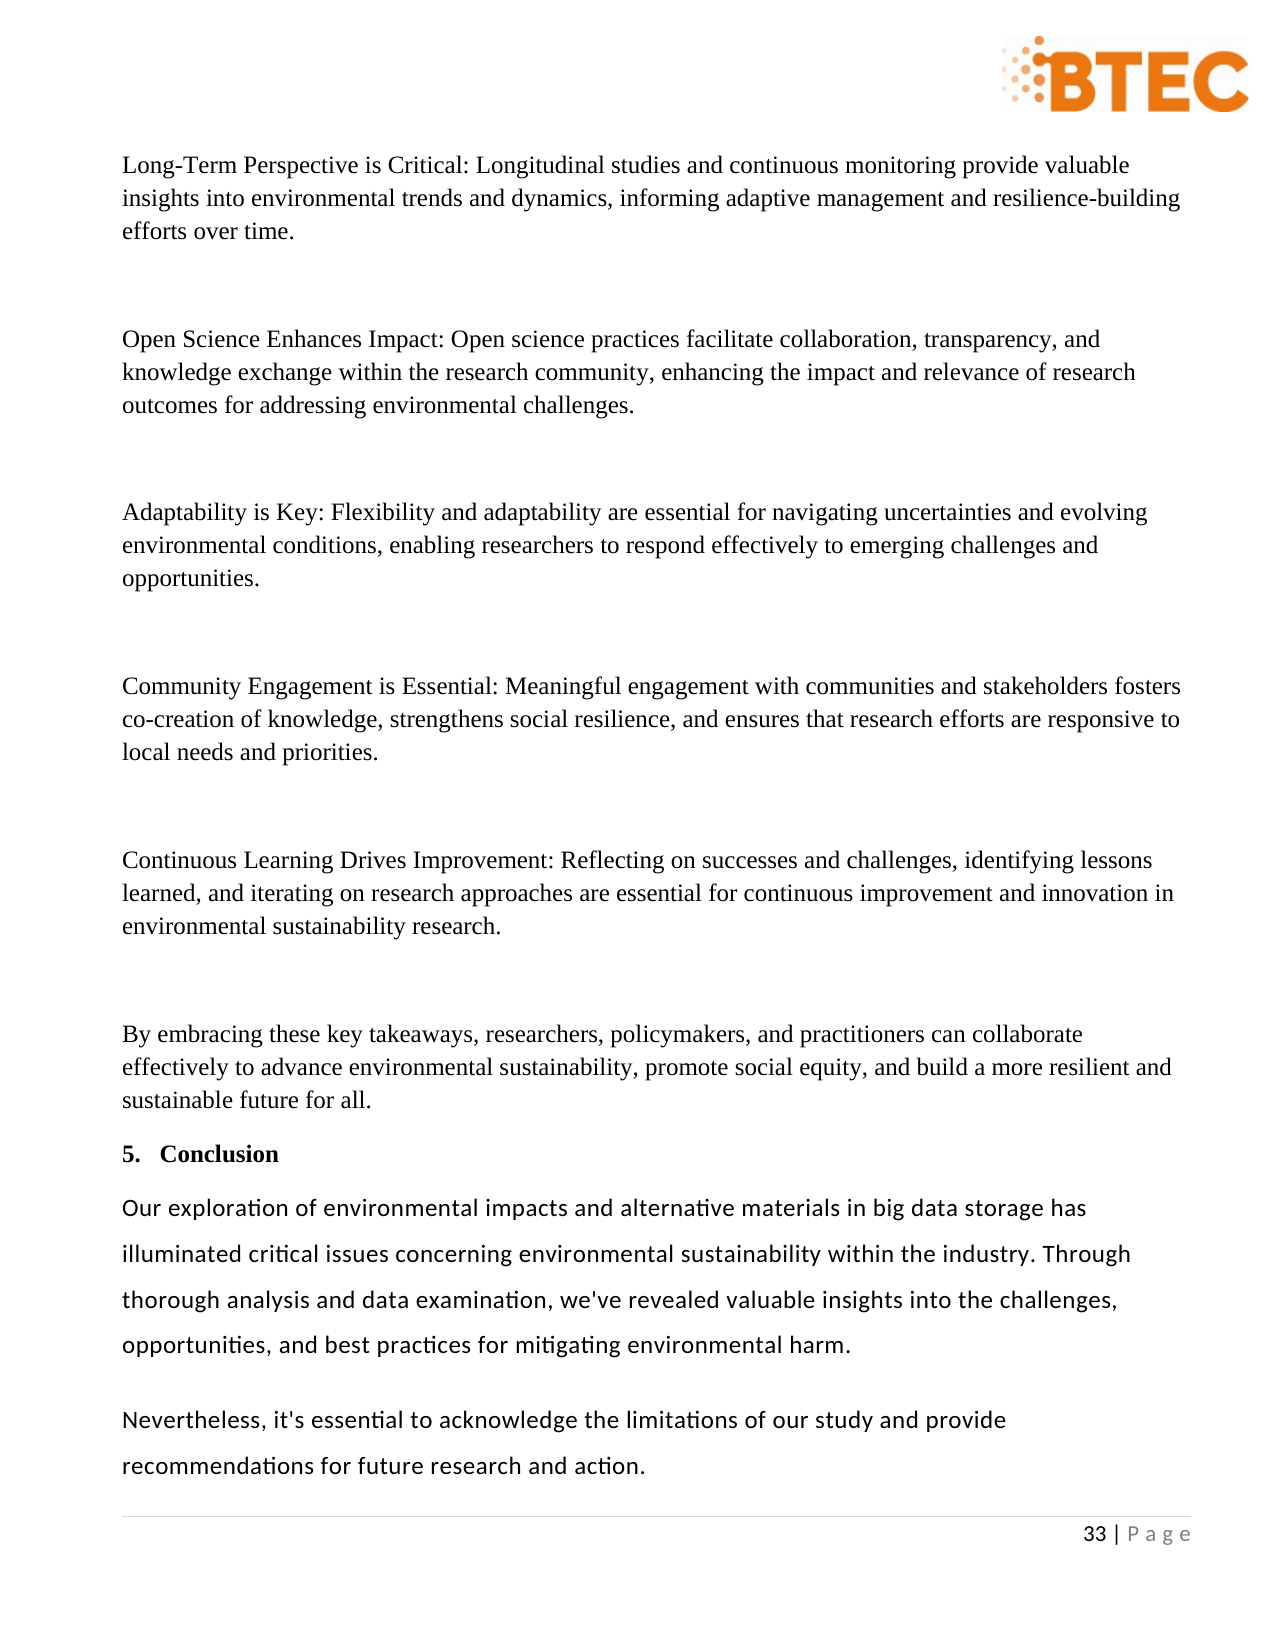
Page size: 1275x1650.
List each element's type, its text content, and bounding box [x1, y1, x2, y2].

text Community Engagement is Essential: Meaningful engagement with communities and stakeholders fosters co-creation of knowledge, strengthens social resilience, and ensures that research efforts are responsive to local needs and priorities. [122, 671, 1191, 766]
text Open Science Enhances Impact: Open science practices facilitate collaboration, transparency, and knowledge exchange within the research community, enhancing the impact and relevance of research outcomes for addressing environmental challenges. [122, 324, 1191, 418]
text Continuous Learning Drives Improvement: Reflecting on successes and challenges, identifying lessons learned, and iterating on research approaches are essential for continuous improvement and innovation in environmental sustainability research. [122, 845, 1191, 940]
text Long-Term Perspective is Critical: Longitudinal studies and continuous monitoring provide valuable insights into environmental trends and dynamics, informing adaptive management and resilience-building efforts over time. [122, 150, 1191, 245]
text By embracing these key takeaways, researchers, policymakers, and practitioners can collaborate effectively to advance environmental sustainability, promote social equity, and build a more resilient and sustainable future for all. [122, 1019, 1191, 1113]
text Nevertheless, it's essential to acknowledge the limitations of our study and provide recommendations for future research and action. [122, 1404, 1191, 1481]
list Conclusion [122, 1139, 1191, 1167]
text Adaptability is Key: Flexibility and adaptability are essential for navigating uncertainties and evolving environmental conditions, enabling researchers to respond effectively to emerging challenges and opportunities. [122, 497, 1191, 592]
picture [1001, 36, 1249, 112]
text Our exploration of environmental impacts and alternative materials in big data storage has illuminated critical issues concerning environmental sustainability within the industry. Through thorough analysis and data examination, we've revealed valuable insights into the challenges, opportunities, and best practices for mitigating environmental harm. [122, 1192, 1191, 1360]
